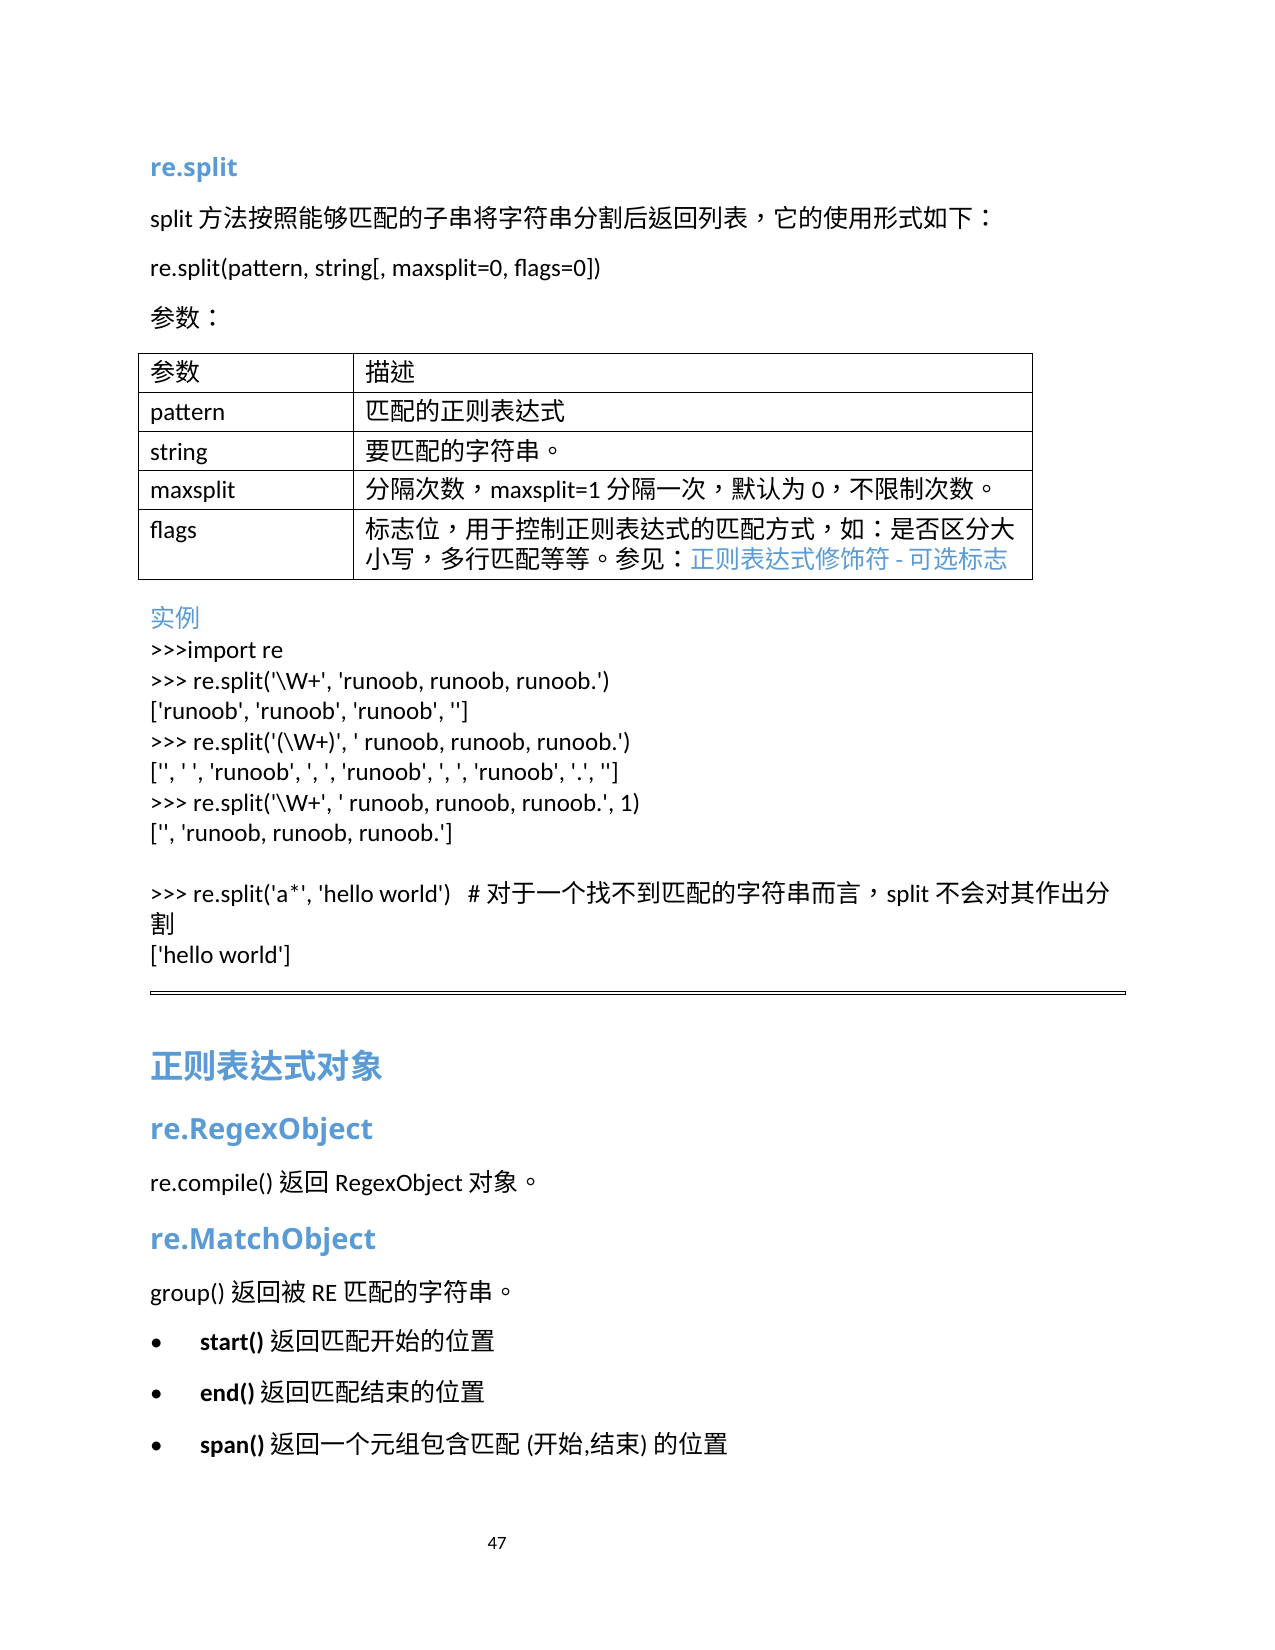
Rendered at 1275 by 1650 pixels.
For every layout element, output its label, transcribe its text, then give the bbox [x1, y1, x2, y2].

table_cell 匹配的正则表达式 [354, 393, 1032, 431]
subtitle re.MatchObject [150, 1218, 1125, 1258]
text >>>import re >>> re.split('\W+', 'runoob, runoob, runoob.') ['runoob', 'runoob', 'runoob', ''] >>> re.split('(\W+)', ' runoob, runoob, runoob.') ['', ' ', 'runoob', ', ', 'runoob', ', ', 'runoob', '.', ''] >>> re.split('\W+', ' runoob, runoob, runoob.', 1) ['', 'runoob, runoob, runoob.'] >>> re.split('a*', 'hello world') # 对于一个找不到匹配的字符串而言，split 不会对其作出分割 ['hello world'] [150, 634, 1125, 970]
subtitle re.split [150, 150, 1125, 184]
subtitle re.RegexObject [150, 1109, 1125, 1148]
table_cell 标志位，用于控制正则表达式的匹配方式，如：是否区分大小写，多行匹配等等。参见：正则表达式修饰符 - 可选标志 [354, 510, 1032, 578]
text re.split(pattern, string[, maxsplit=0, flags=0]) [150, 252, 1125, 283]
table_cell string [139, 432, 353, 470]
list end() 返回匹配结束的位置 [150, 1377, 1125, 1408]
table_cell pattern [139, 393, 353, 431]
table_header 参数 [139, 354, 353, 392]
text group() 返回被 RE 匹配的字符串。 [150, 1277, 1125, 1307]
table_cell 分隔次数，maxsplit=1 分隔一次，默认为 0，不限制次数。 [354, 471, 1032, 509]
list span() 返回一个元组包含匹配 (开始,结束) 的位置 [150, 1429, 1125, 1459]
text split 方法按照能够匹配的子串将字符串分割后返回列表，它的使用形式如下： [150, 203, 1125, 233]
subtitle 正则表达式对象 [150, 1042, 1125, 1088]
text 参数： [150, 303, 1125, 334]
table_cell 要匹配的字符串。 [354, 432, 1032, 470]
text re.compile() 返回 RegexObject 对象。 [150, 1167, 1125, 1198]
subtitle 实例 [150, 600, 1125, 634]
table_cell maxsplit [139, 471, 353, 509]
table_cell flags [139, 510, 353, 578]
list start() 返回匹配开始的位置 [150, 1326, 1125, 1357]
table_header 描述 [354, 354, 1032, 392]
